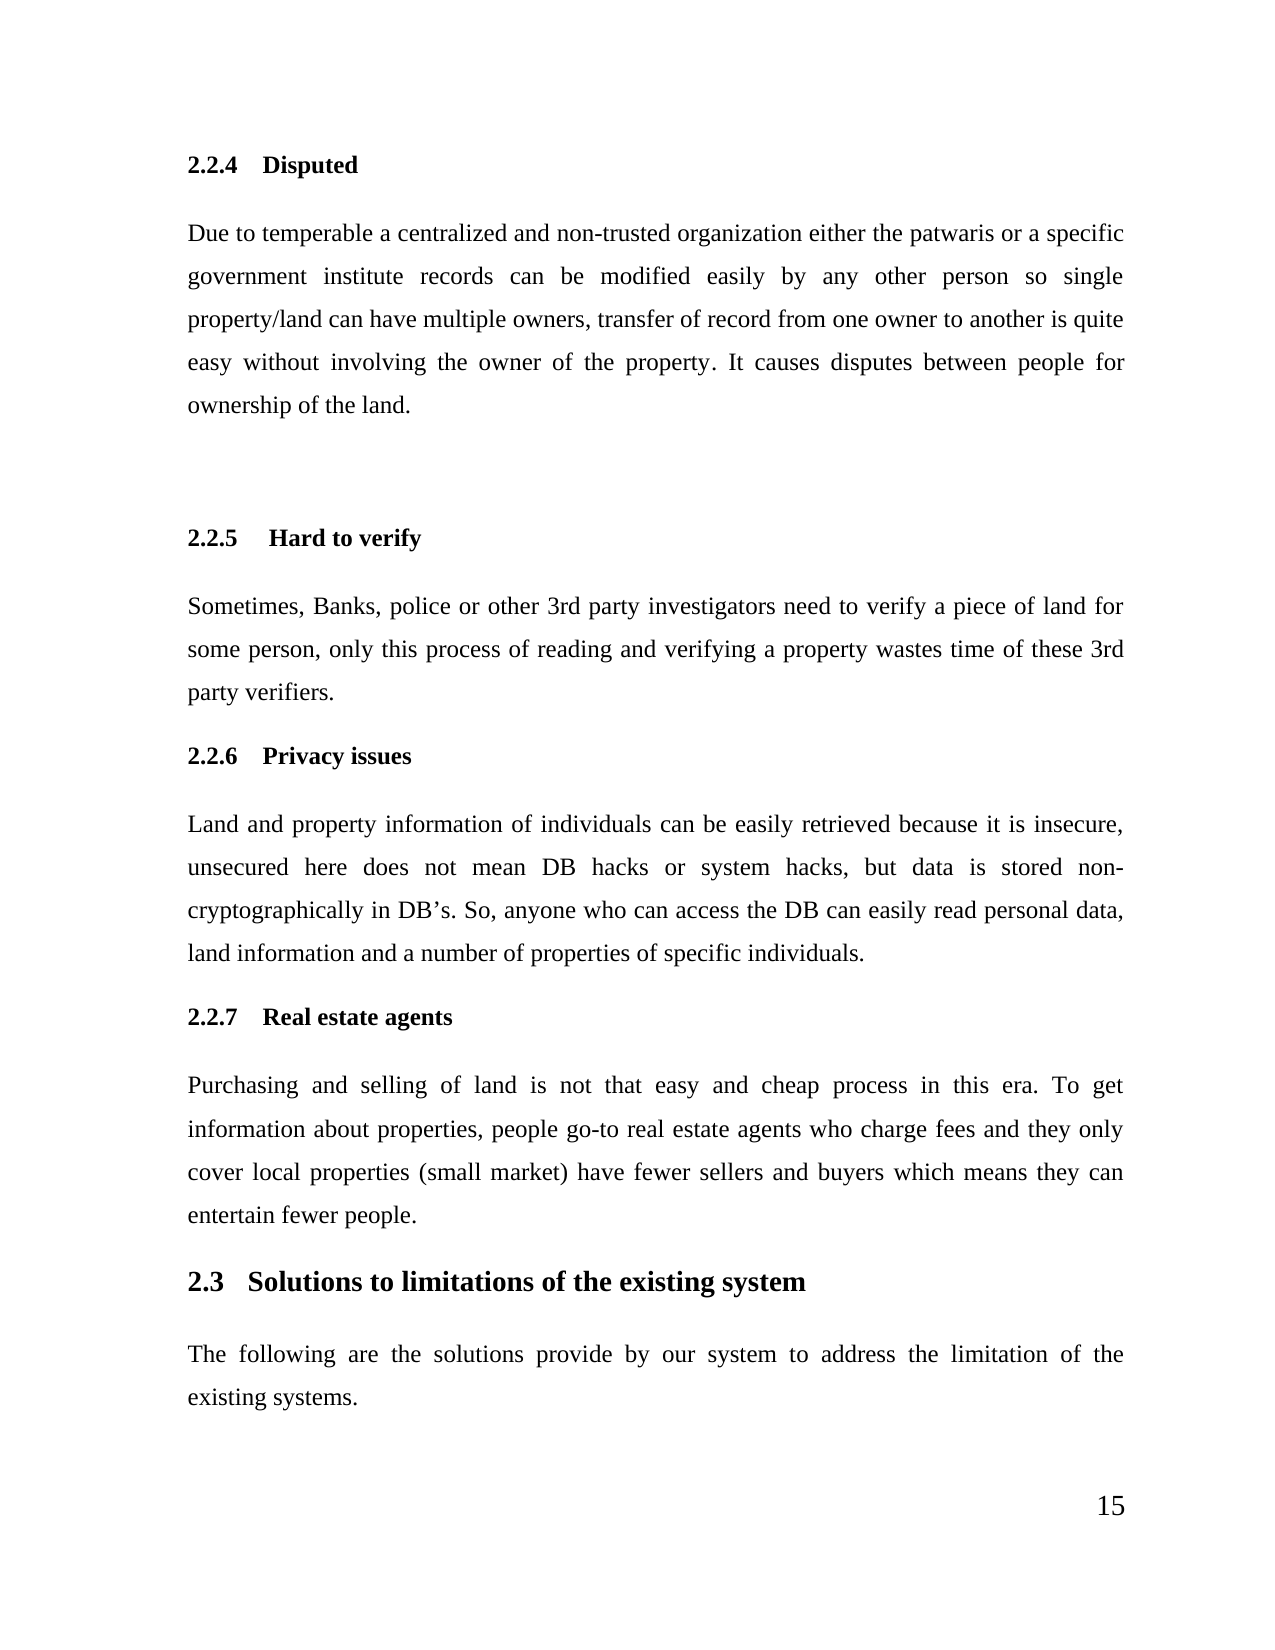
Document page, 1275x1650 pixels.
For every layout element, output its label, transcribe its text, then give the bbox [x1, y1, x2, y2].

subtitle Privacy issues [187, 741, 1125, 770]
text Land and property information of individuals can be easily retrieved because it is insecure, unsecured here does not mean DB hacks or system hacks, but data is stored non-cryptographically in DB’s. So, anyone who can access the DB can easily read personal data, land information and a number of properties of specific individuals. [187, 809, 1125, 967]
text Due to temperable a centralized and non-trusted organization either the patwaris or a specific government institute records can be modified easily by any other person so single property/land can have multiple owners, transfer of record from one owner to another is quite easy without involving the owner of the property. It causes disputes between people for ownership of the land. [187, 218, 1125, 419]
subtitle Hard to verify [187, 523, 1125, 551]
text Sometimes, Banks, police or other 3rd party investigators need to verify a piece of land for some person, only this process of reading and verifying a property wastes time of these 3rd party verifiers. [187, 591, 1125, 706]
subtitle Disputed [187, 150, 1125, 179]
text Purchasing and selling of land is not that easy and cheap process in this era. To get information about properties, people go-to real estate agents who charge fees and they only cover local properties (small market) have fewer sellers and buyers which means they can entertain fewer people. [187, 1071, 1125, 1229]
text The following are the solutions provide by our system to address the limitation of the existing systems. [187, 1339, 1125, 1411]
subtitle Solutions to limitations of the existing system [187, 1264, 1125, 1297]
subtitle Real estate agents [187, 1002, 1125, 1031]
